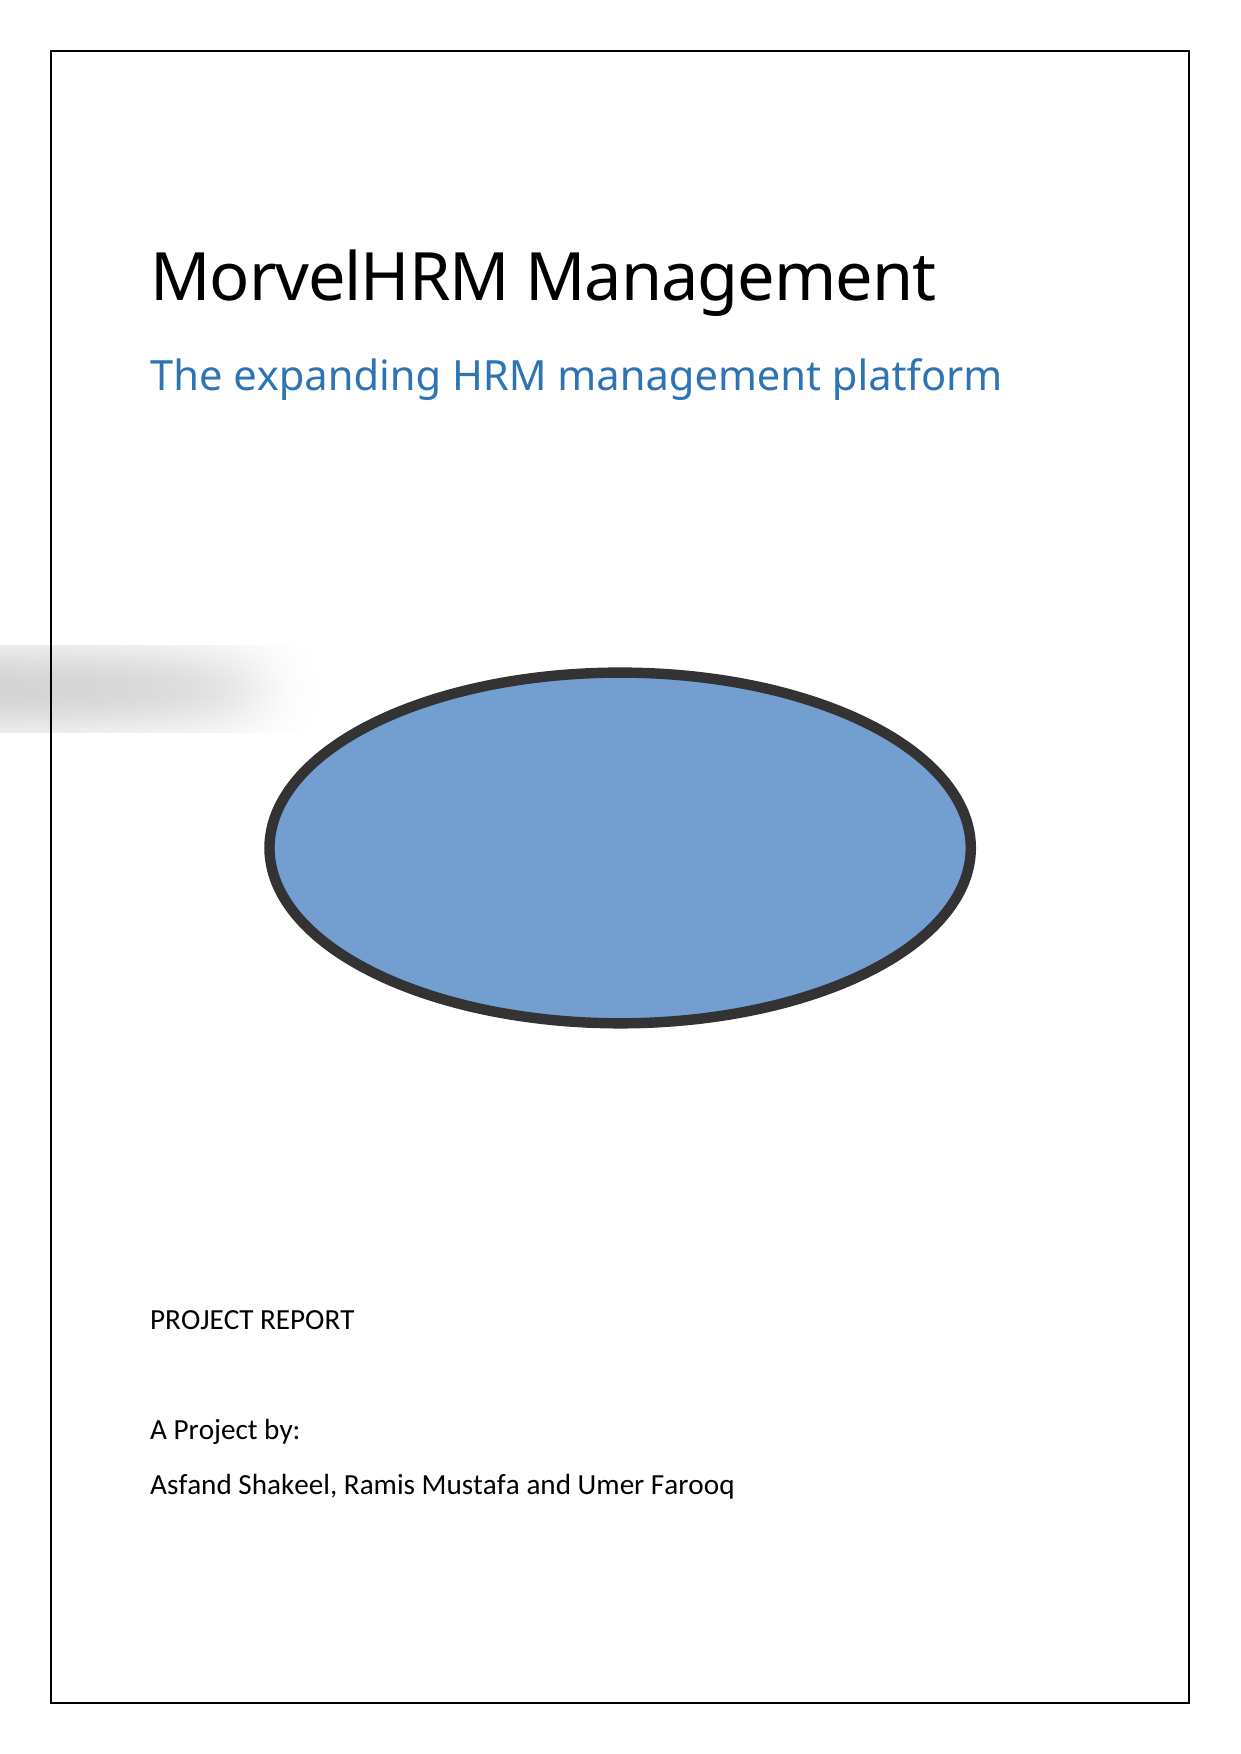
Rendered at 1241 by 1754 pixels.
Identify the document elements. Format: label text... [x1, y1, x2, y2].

text Asfand Shakeel, Ramis Mustafa and Umer Farooq [150, 1466, 1090, 1502]
subtitle The expanding HRM management platform [150, 345, 1090, 402]
title MorvelHRM Management [150, 229, 1090, 320]
text PROJECT REPORT [150, 1301, 1090, 1337]
text A Project by: [150, 1411, 1090, 1447]
